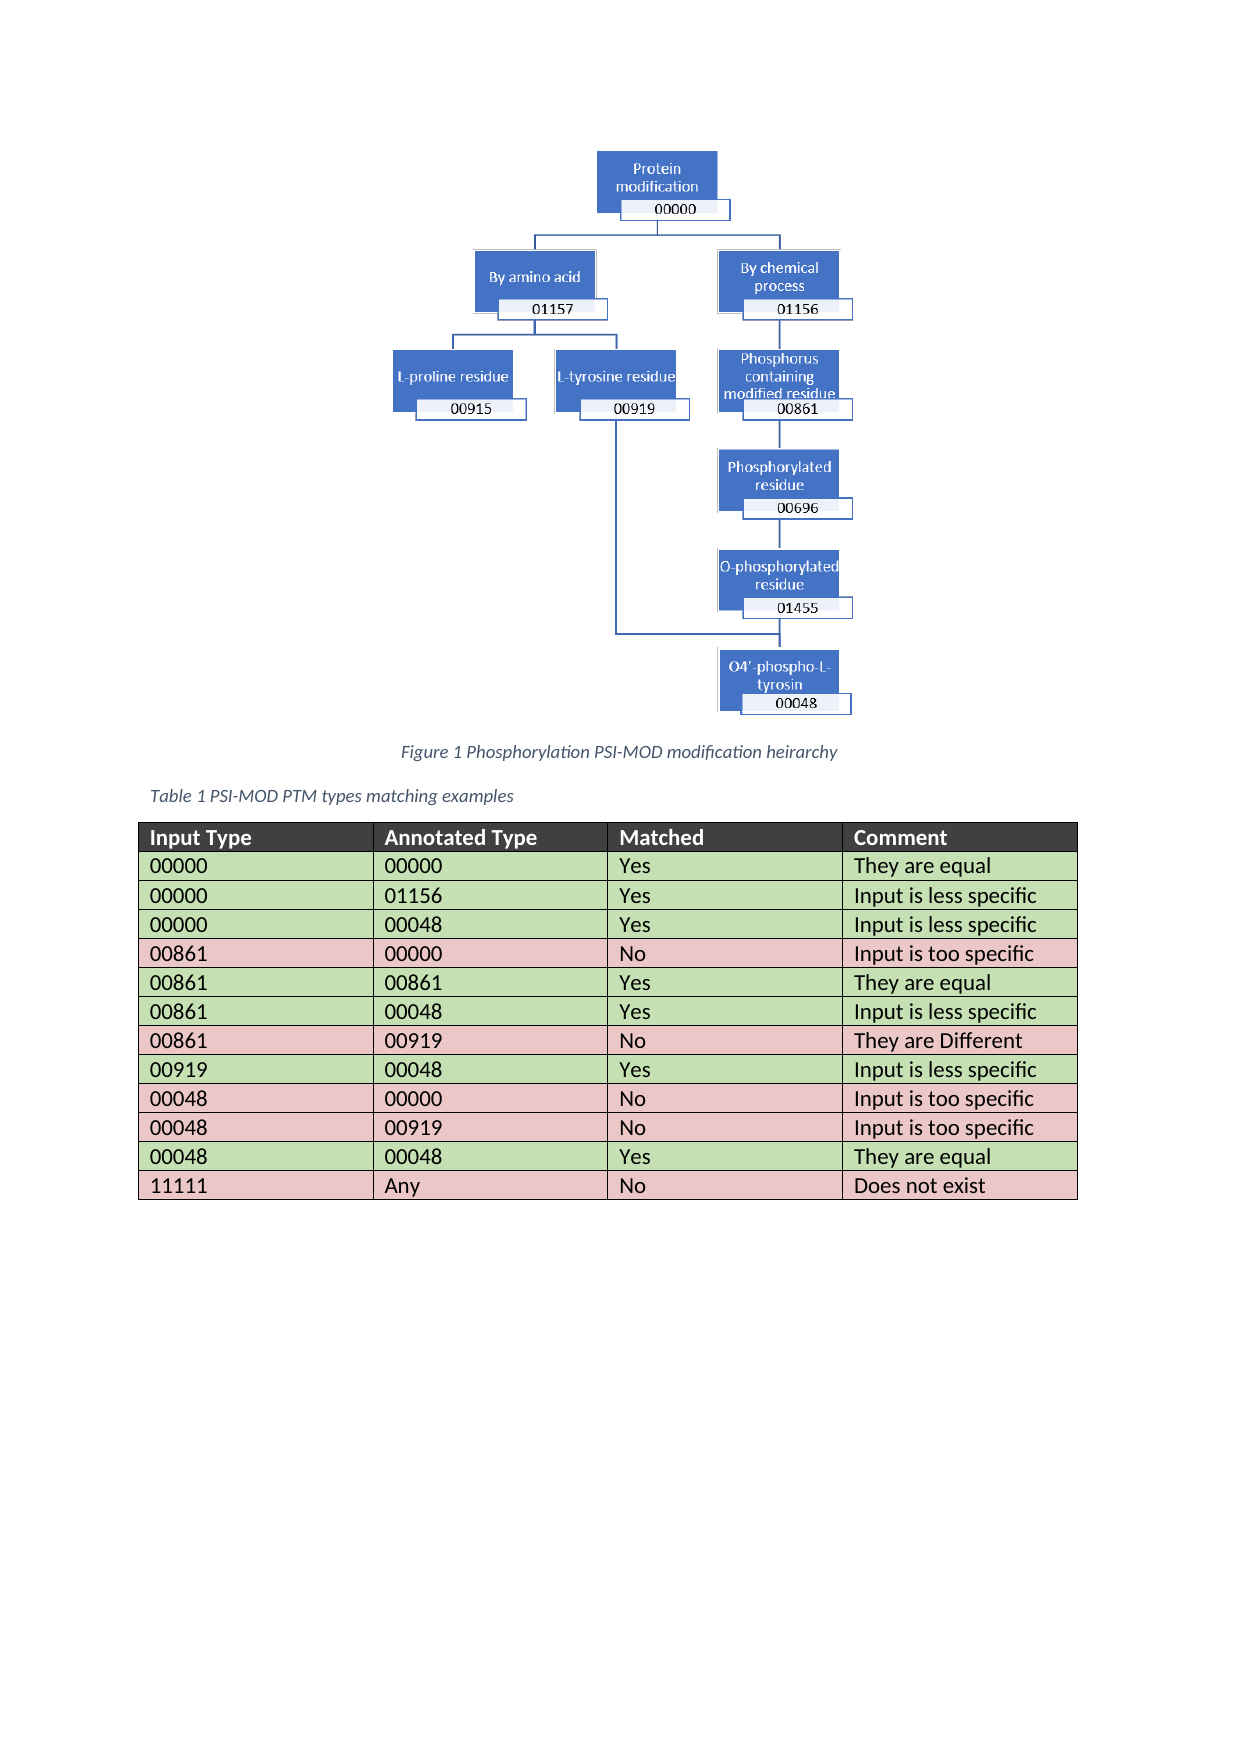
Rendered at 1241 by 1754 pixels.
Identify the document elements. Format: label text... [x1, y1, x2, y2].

table_cell Input is less specific [843, 910, 1077, 938]
table_cell Input is less specific [843, 881, 1077, 909]
table_cell Yes [608, 910, 842, 938]
text Figure 1 Phosphorylation PSI-MOD modification heirarchy [150, 741, 1090, 763]
table_cell No [608, 939, 842, 967]
picture [387, 150, 853, 722]
table_cell 00919 [374, 1113, 607, 1141]
table_cell They are Different [843, 1026, 1077, 1054]
table_header Matched [608, 823, 842, 851]
table_cell No [608, 1084, 842, 1112]
table_cell 00000 [374, 852, 607, 880]
table_cell 01156 [374, 881, 607, 909]
table_cell 00861 [139, 939, 373, 967]
table_cell 00861 [374, 968, 607, 996]
table_cell Input is less specific [843, 1055, 1077, 1083]
table_cell 00000 [374, 939, 607, 967]
table_cell 00048 [374, 1055, 607, 1083]
table_cell Input is less specific [843, 997, 1077, 1025]
text Table 1 PSI-MOD PTM types matching examples [150, 784, 1090, 807]
table_cell 00861 [139, 1026, 373, 1054]
table_cell 11111 [139, 1171, 373, 1199]
table_header Input Type [139, 823, 373, 851]
table_cell Yes [608, 997, 842, 1025]
table_header Annotated Type [374, 823, 607, 851]
table_cell They are equal [843, 968, 1077, 996]
table_cell 00000 [139, 910, 373, 938]
table_cell No [608, 1113, 842, 1141]
table_cell 00048 [139, 1113, 373, 1141]
table_cell No [608, 1171, 842, 1199]
table_cell Input is too specific [843, 1113, 1077, 1141]
table_cell They are equal [843, 1142, 1077, 1170]
table_cell Input is too specific [843, 939, 1077, 967]
table_cell 00048 [374, 1142, 607, 1170]
table_cell Yes [608, 881, 842, 909]
table_cell 00048 [374, 997, 607, 1025]
table_cell Yes [608, 968, 842, 996]
table_cell Yes [608, 852, 842, 880]
table_cell 00000 [139, 852, 373, 880]
table_cell They are equal [843, 852, 1077, 880]
table_cell 00861 [139, 968, 373, 996]
table_cell 00000 [139, 881, 373, 909]
table_cell Yes [608, 1055, 842, 1083]
table_cell 00048 [139, 1142, 373, 1170]
table_cell 00048 [374, 910, 607, 938]
table_cell 00919 [374, 1026, 607, 1054]
table_cell No [608, 1026, 842, 1054]
table_cell 00919 [139, 1055, 373, 1083]
table_cell Any [374, 1171, 607, 1199]
table_cell 00048 [139, 1084, 373, 1112]
table_cell 00861 [139, 997, 373, 1025]
table_cell Yes [608, 1142, 842, 1170]
table_cell Input is too specific [843, 1084, 1077, 1112]
table_cell 00000 [374, 1084, 607, 1112]
table_header Comment [843, 823, 1077, 851]
table_cell Does not exist [843, 1171, 1077, 1199]
